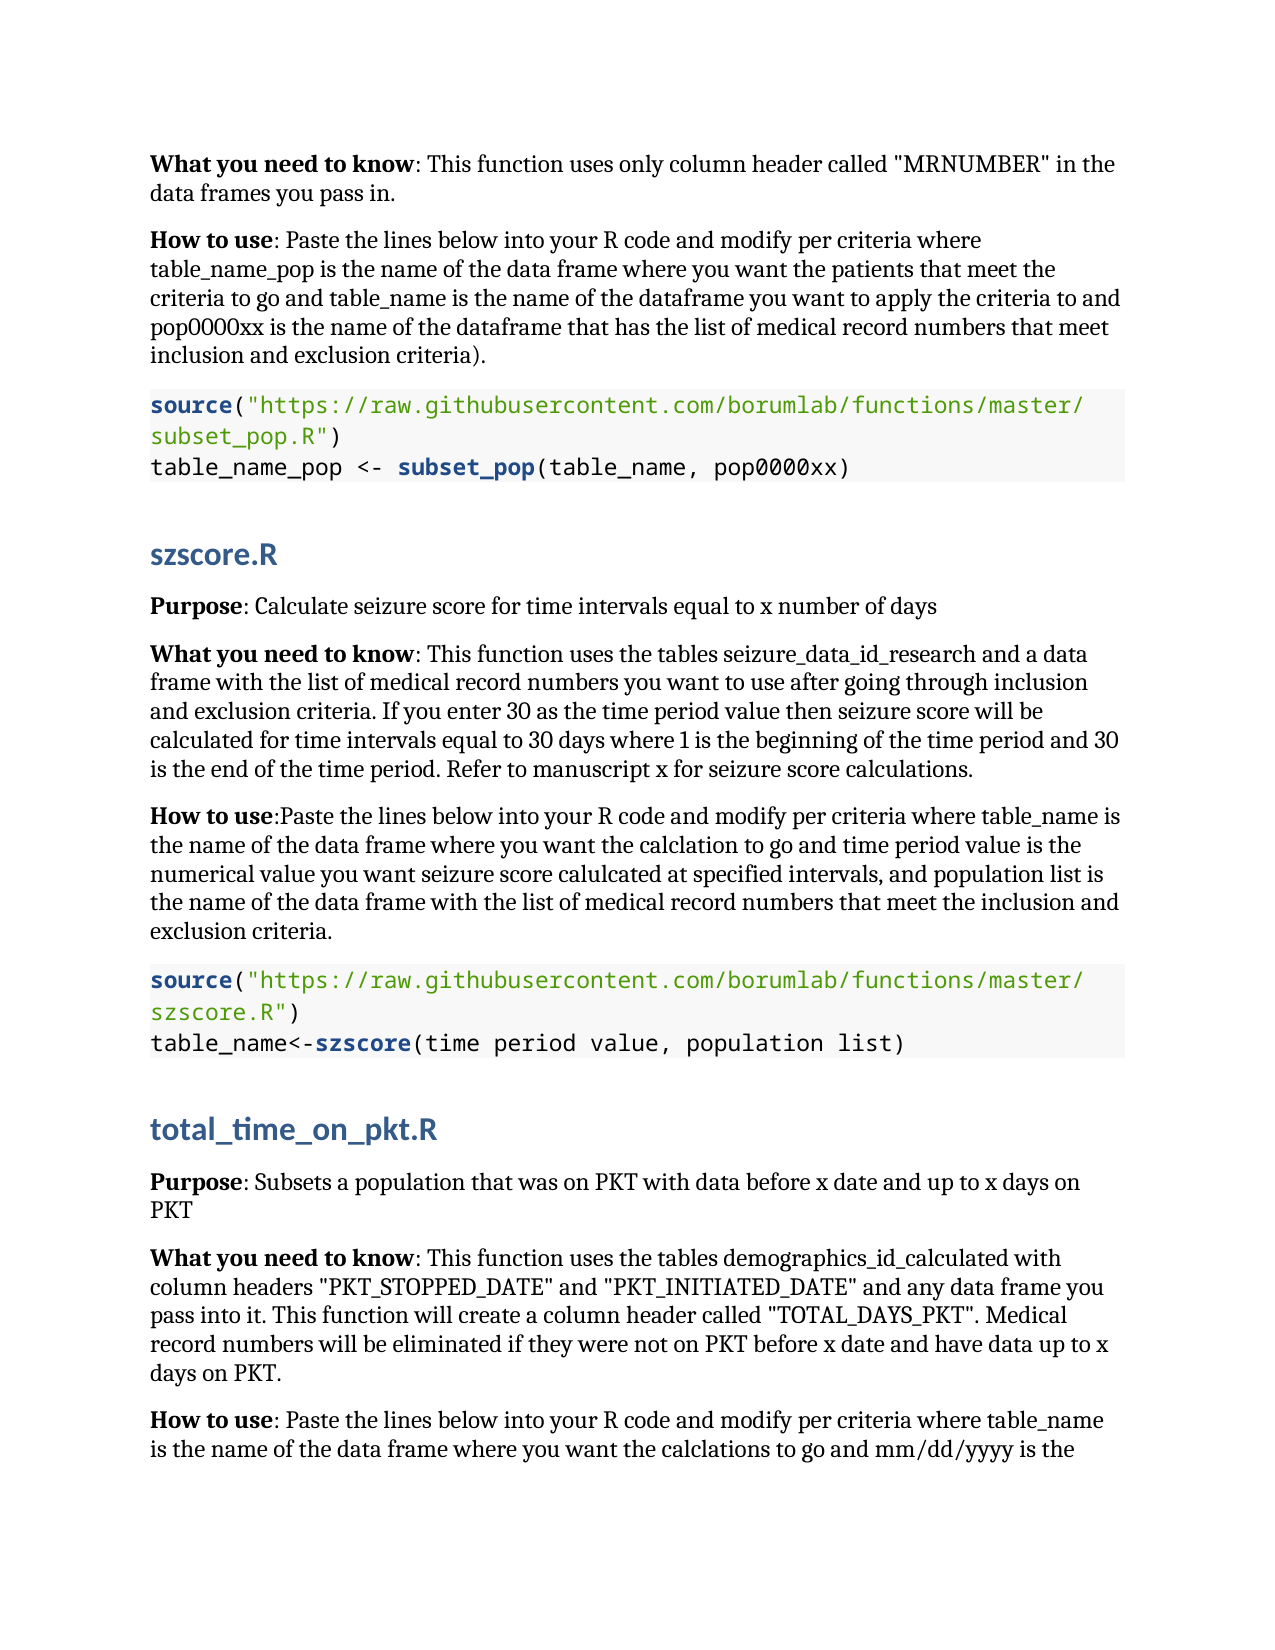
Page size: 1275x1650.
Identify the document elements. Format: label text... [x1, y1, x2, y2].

subtitle szscore.R [150, 532, 1125, 573]
text How to use:Paste the lines below into your R code and modify per criteria where table_name is the name of the data frame where you want the calclation to go and time period value is the numerical value you want seizure score calulcated at specified intervals, and population list is the name of the data frame with the list of medical record numbers that meet the inclusion and exclusion criteria. [150, 802, 1125, 946]
text What you need to know: This function uses the tables seizure_data_id_research and a data frame with the list of medical record numbers you want to use after going through inclusion and exclusion criteria. If you enter 30 as the time period value then seizure score will be calculated for time intervals equal to 30 days where 1 is the beginning of the time period and 30 is the end of the time period. Refer to manuscript x for seizure score calculations. [150, 639, 1125, 783]
text What you need to know: This function uses only column header called "MRNUMBER" in the data frames you pass in. [150, 150, 1125, 207]
text Purpose: Calculate seizure score for time intervals equal to x number of days [150, 592, 1125, 621]
text Purpose: Subsets a population that was on PKT with data before x date and up to x days on PKT [150, 1168, 1125, 1225]
text How to use: Paste the lines below into your R code and modify per criteria where table_name_pop is the name of the data frame where you want the patients that meet the criteria to go and table_name is the name of the dataframe you want to apply the criteria to and pop0000xx is the name of the dataframe that has the list of medical record numbers that meet inclusion and exclusion criteria). [150, 226, 1125, 370]
text What you need to know: This function uses the tables demographics_id_calculated with column headers "PKT_STOPPED_DATE" and "PKT_INITIATED_DATE" and any data frame you pass into it. This function will create a column header called "TOTAL_DAYS_PKT". Medical record numbers will be eliminated if they were not on PKT before x date and have data up to x days on PKT. [150, 1244, 1125, 1388]
subtitle total_time_on_pkt.R [150, 1108, 1125, 1149]
text source("https://raw.githubusercontent.com/borumlab/functions/master/szscore.R") table_name<-szscore(time period value, population list) [150, 964, 1125, 1058]
text source("https://raw.githubusercontent.com/borumlab/functions/master/subset_pop.R") table_name_pop <- subset_pop(table_name, pop0000xx) [342, 389, 1125, 482]
